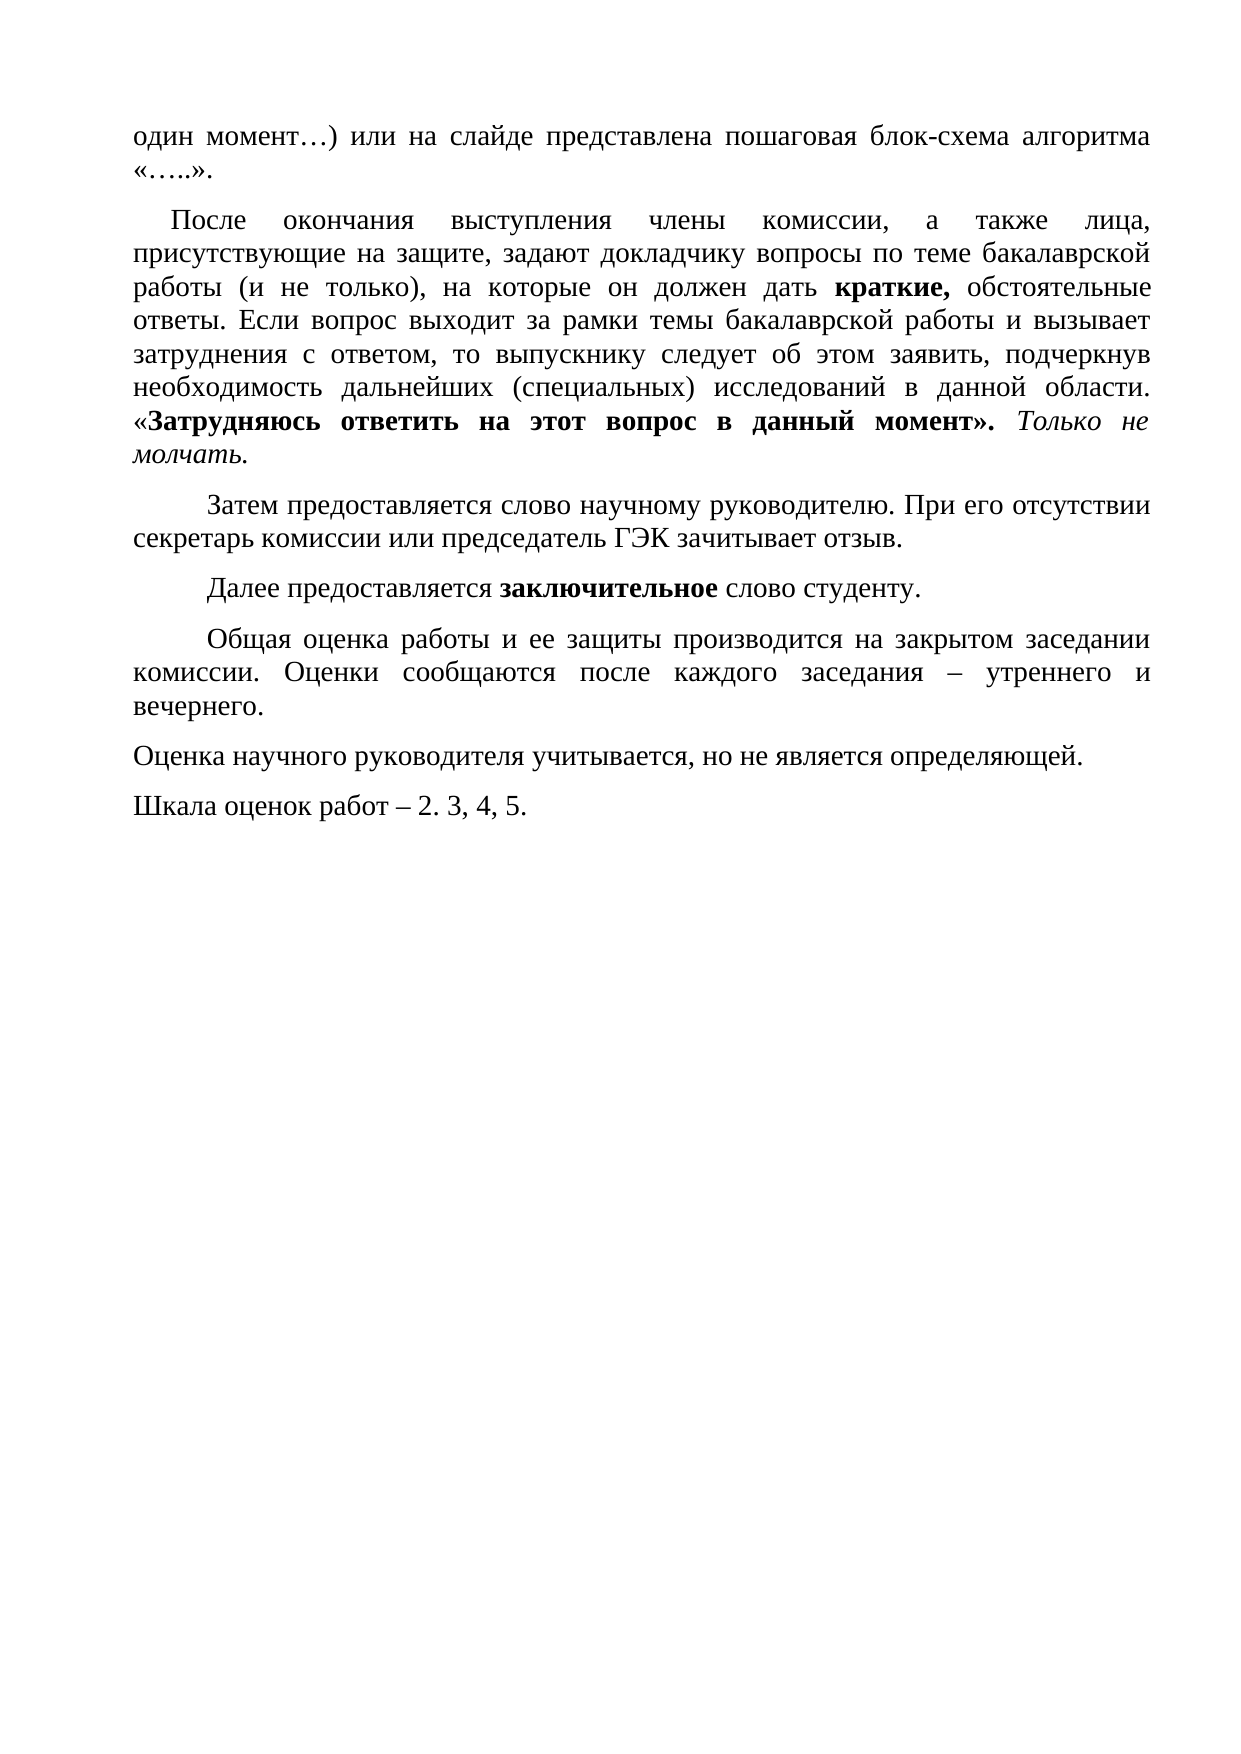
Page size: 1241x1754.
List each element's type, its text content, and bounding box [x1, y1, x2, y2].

text Общая оценка работы и ее защиты производится на закрытом заседании комиссии. Оценки сообщаются после каждого заседания – утреннего и вечернего. [133, 621, 1152, 721]
text Шкала оценок работ – 2. 3, 4, 5. [133, 788, 1152, 822]
text После окончания выступления члены комиссии, а также лица, присутствующие на защите, задают докладчику вопросы по теме бакалаврской работы (и не только), на которые он должен дать краткие, обстоятельные ответы. Если вопрос выходит за рамки темы бакалаврской работы и вызывает затруднения с ответом, то выпускнику следует об этом заявить, подчеркнув необходимость дальнейших (специальных) исследований в данной области. «Затрудняюсь ответить на этот вопрос в данный момент». Только не молчать. [133, 202, 1152, 470]
text Далее предоставляется заключительное слово студенту. [133, 571, 1152, 604]
text Затем предоставляется слово научному руководителю. При его отсутствии секретарь комиссии или председатель ГЭК зачитывает отзыв. [133, 487, 1152, 554]
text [133, 118, 1152, 185]
text Оценка научного руководителя учитывается, но не является определяющей. [133, 738, 1152, 772]
